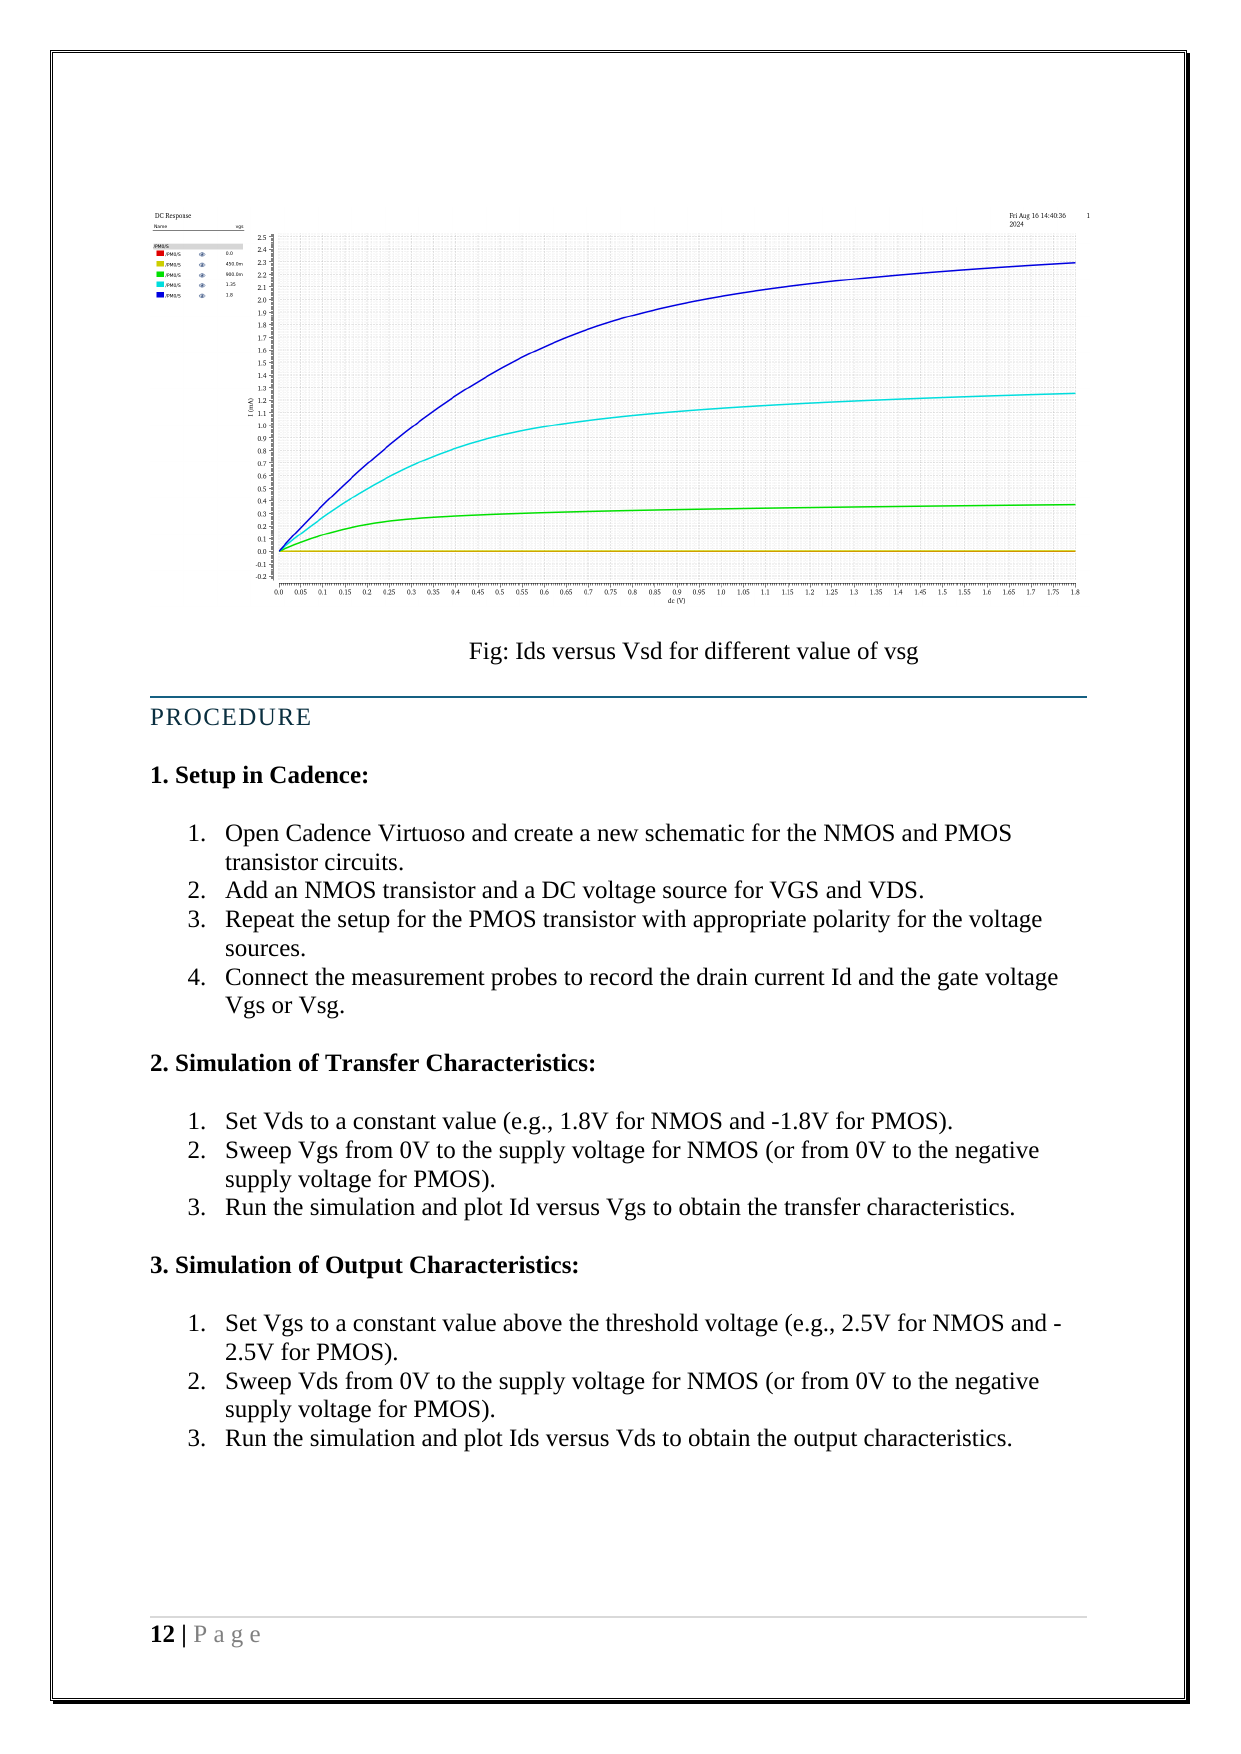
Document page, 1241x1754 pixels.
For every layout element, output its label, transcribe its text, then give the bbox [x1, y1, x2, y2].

list Repeat the setup for the PMOS transistor with appropriate polarity for the voltage sources. [187, 904, 1087, 962]
text 2. Simulation of Transfer Characteristics: [150, 1048, 1087, 1077]
list Connect the measurement probes to record the drain current Id and the gate voltage Vgs or Vsg​. [187, 962, 1087, 1019]
list Run the simulation and plot Ids versus Vds to obtain the output characteristics. [187, 1423, 1087, 1452]
list Set Vgs​ to a constant value above the threshold voltage (e.g., 2.5V for NMOS and -2.5V for PMOS). [187, 1308, 1087, 1366]
picture [150, 207, 1091, 607]
subtitle procedure [150, 698, 1087, 731]
list Set Vds​ to a constant value (e.g., 1.8V for NMOS and -1.8V for PMOS). [187, 1106, 1087, 1135]
text 1. Setup in Cadence: [150, 760, 1087, 789]
list Run the simulation and plot Id versus Vgs​ to obtain the transfer characteristics. [187, 1192, 1087, 1221]
text 3. Simulation of Output Characteristics: [150, 1250, 1087, 1279]
list Add an NMOS transistor and a DC voltage source for VGS​ and VDS​. [187, 875, 1087, 904]
list Sweep Vds​ from 0V to the supply voltage for NMOS (or from 0V to the negative supply voltage for PMOS). [187, 1366, 1087, 1423]
list Sweep Vgs​ from 0V to the supply voltage for NMOS (or from 0V to the negative supply voltage for PMOS). [187, 1135, 1087, 1192]
text Fig: Ids versus Vsd​ for different value of vsg [150, 636, 1087, 665]
list Open Cadence Virtuoso and create a new schematic for the NMOS and PMOS transistor circuits. [187, 818, 1087, 875]
